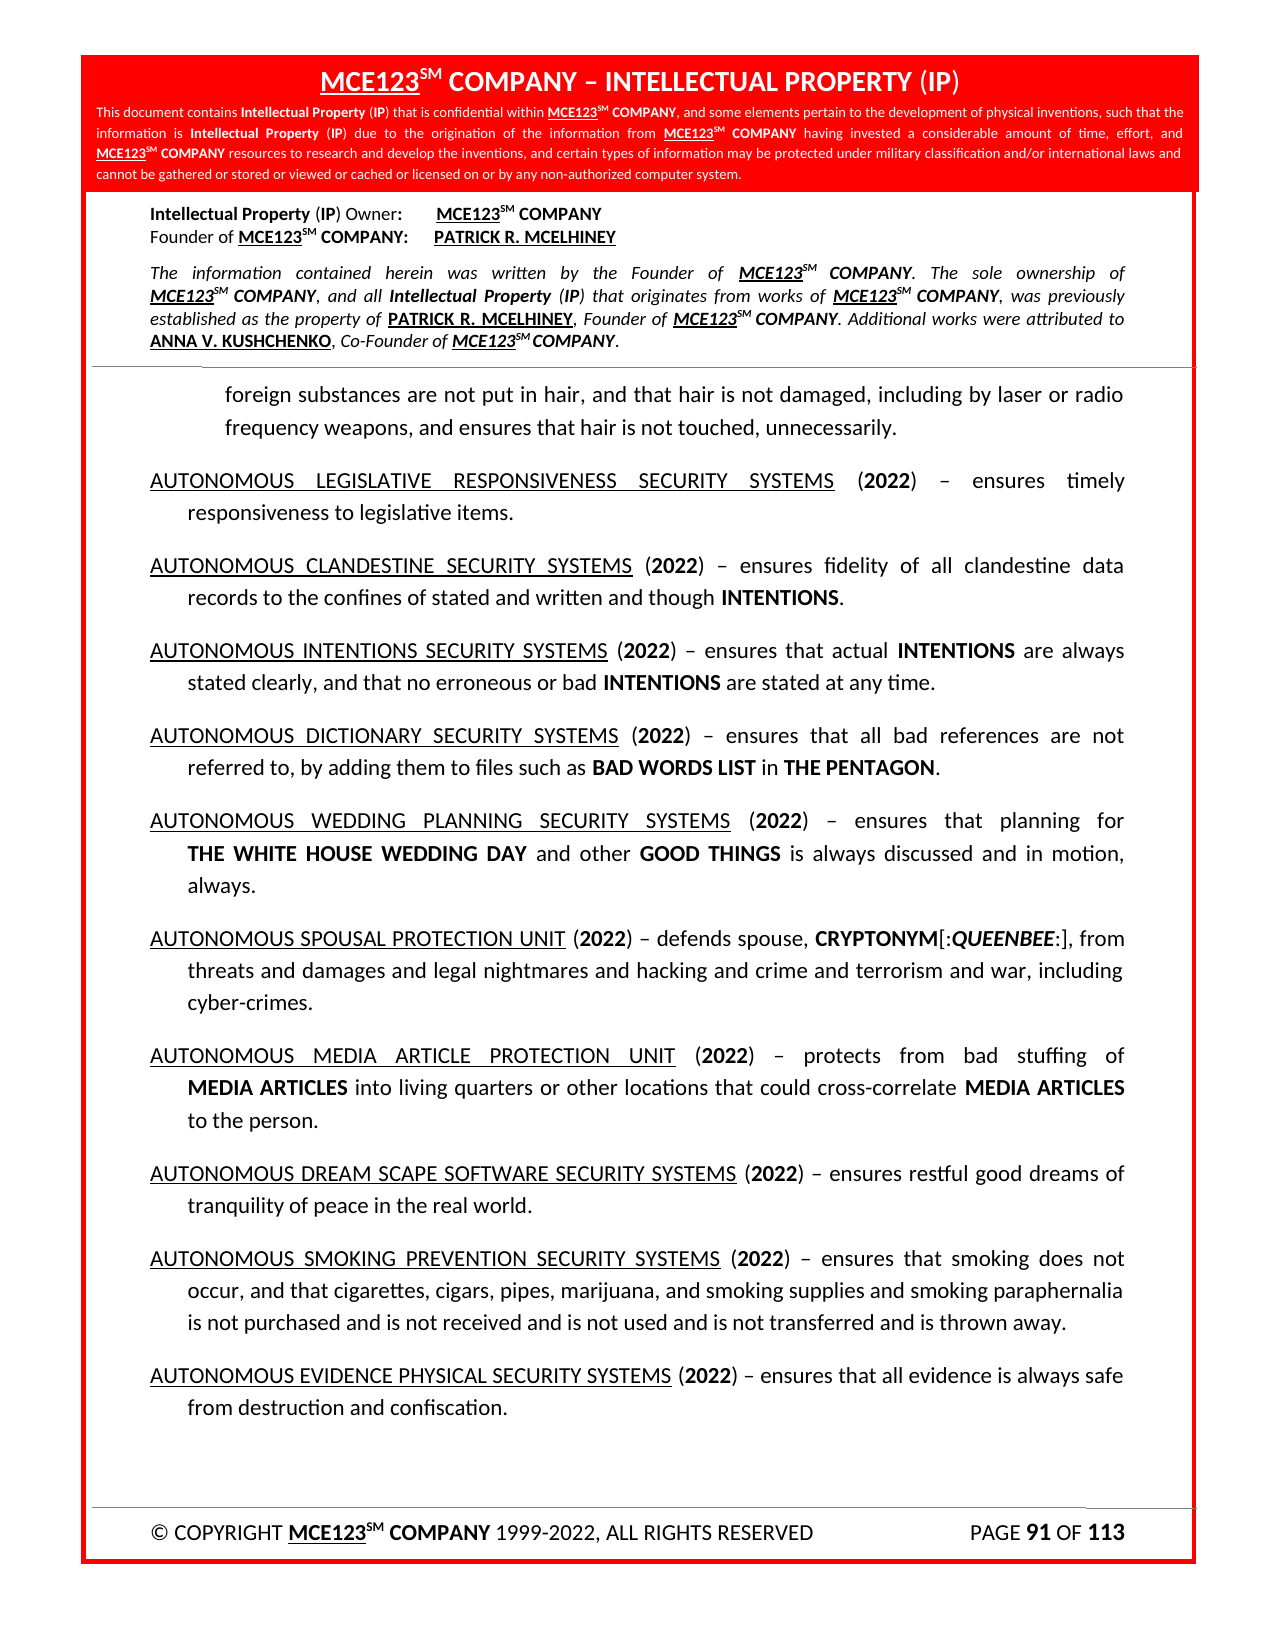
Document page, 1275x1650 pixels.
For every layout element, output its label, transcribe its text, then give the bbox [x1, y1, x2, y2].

text AUTONOMOUS SMOKING PREVENTION SECURITY SYSTEMS (2022) – ensures that smoking does not occur, and that cigarettes, cigars, pipes, marijuana, and smoking supplies and smoking paraphernalia is not purchased and is not received and is not used and is not transferred and is thrown away. [150, 1244, 1125, 1336]
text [187, 381, 1125, 441]
text AUTONOMOUS LEGISLATIVE RESPONSIVENESS SECURITY SYSTEMS (2022) – ensures timely responsiveness to legislative items. [150, 466, 1125, 526]
text AUTONOMOUS DICTIONARY SECURITY SYSTEMS (2022) – ensures that all bad references are not referred to, by adding them to files such as BAD WORDS LIST in THE PENTAGON. [150, 721, 1125, 782]
text AUTONOMOUS MEDIA ARTICLE PROTECTION UNIT (2022) – protects from bad stuffing of MEDIA ARTICLES into living quarters or other locations that could cross-correlate MEDIA ARTICLES to the person. [150, 1041, 1125, 1134]
text AUTONOMOUS INTENTIONS SECURITY SYSTEMS (2022) – ensures that actual INTENTIONS are always stated clearly, and that no erroneous or bad INTENTIONS are stated at any time. [150, 636, 1125, 696]
text AUTONOMOUS DREAM SCAPE SOFTWARE SECURITY SYSTEMS (2022) – ensures restful good dreams of tranquility of peace in the real world. [150, 1159, 1125, 1219]
text AUTONOMOUS CLANDESTINE SECURITY SYSTEMS (2022) – ensures fidelity of all clandestine data records to the confines of stated and written and though INTENTIONS. [150, 551, 1125, 611]
text AUTONOMOUS EVIDENCE PHYSICAL SECURITY SYSTEMS (2022) – ensures that all evidence is always safe from destruction and confiscation. [150, 1361, 1125, 1422]
text AUTONOMOUS WEDDING PLANNING SECURITY SYSTEMS (2022) – ensures that planning for THE WHITE HOUSE WEDDING DAY and other GOOD THINGS is always discussed and in motion, always. [150, 807, 1125, 899]
text AUTONOMOUS SPOUSAL PROTECTION UNIT (2022) – defends spouse, CRYPTONYM[:QUEENBEE:], from threats and damages and legal nightmares and hacking and crime and terrorism and war, including cyber-crimes. [150, 924, 1125, 1016]
